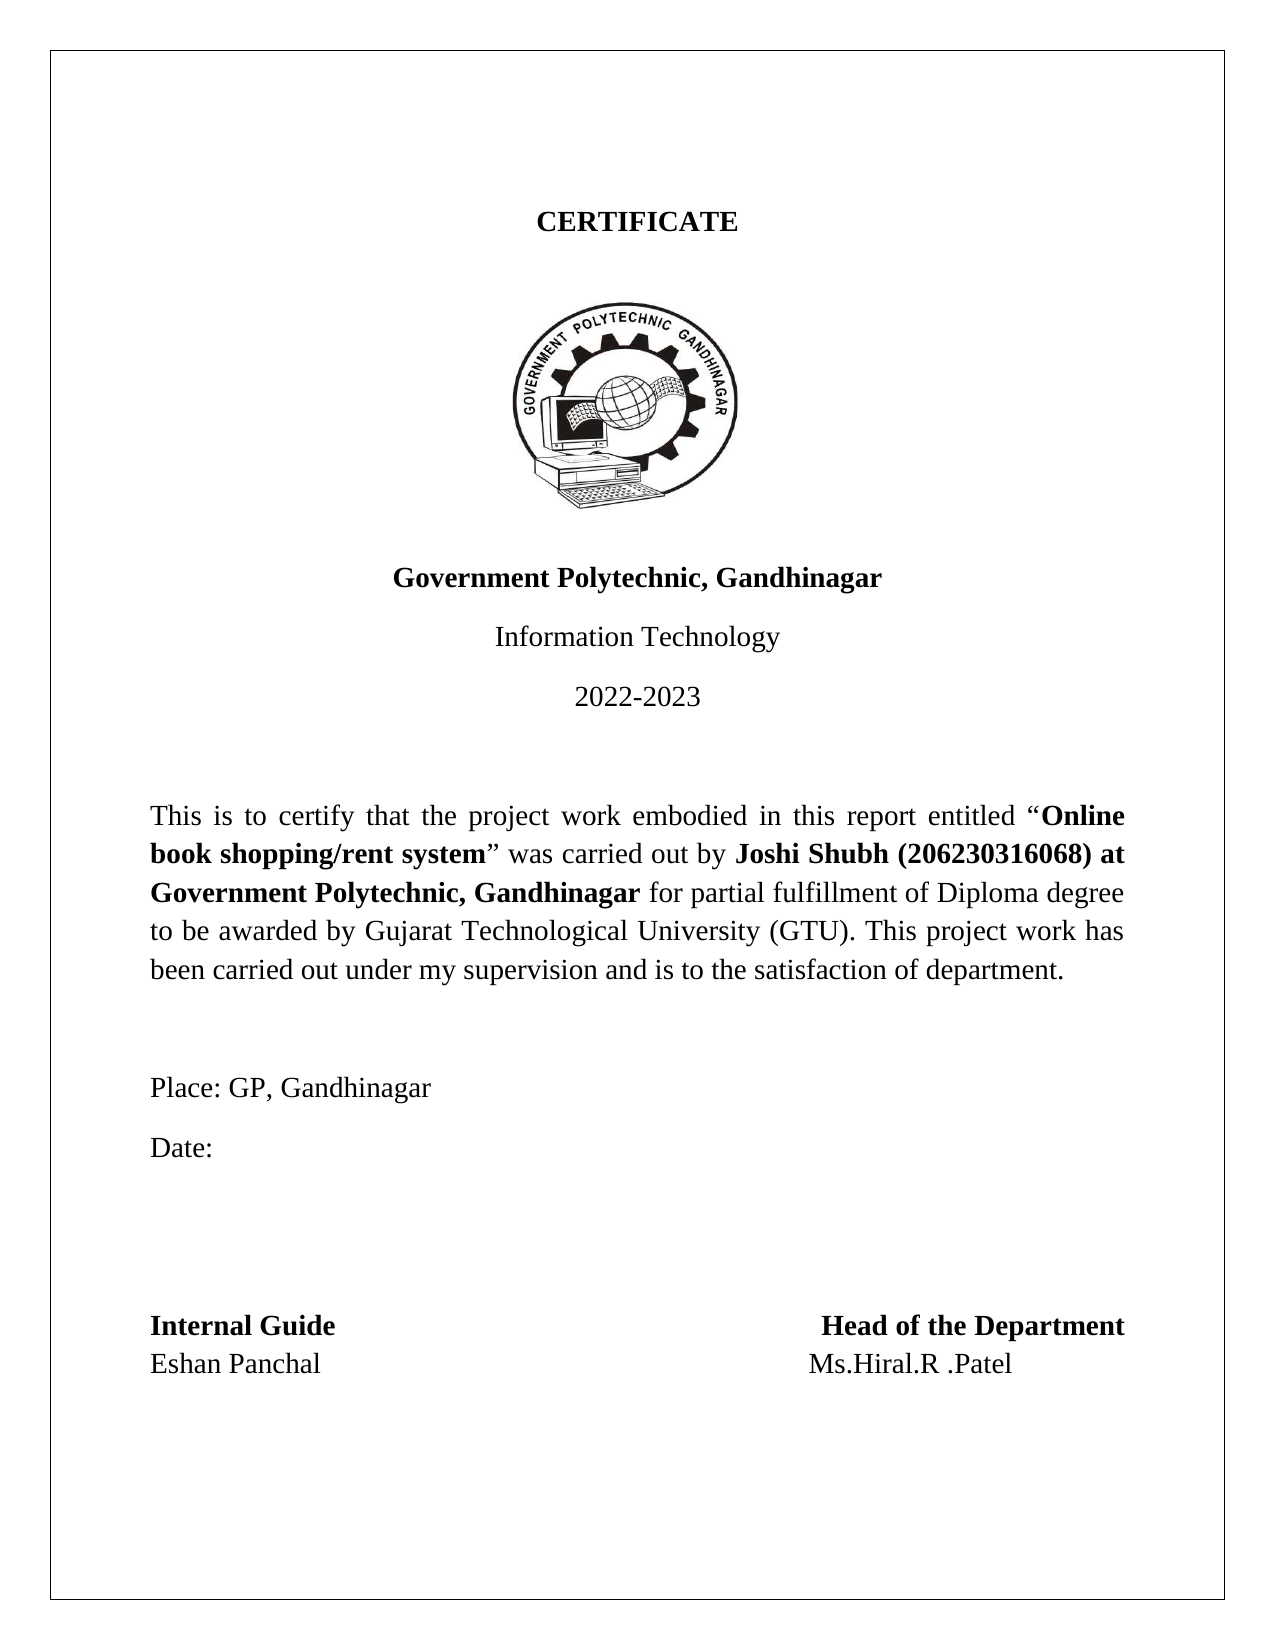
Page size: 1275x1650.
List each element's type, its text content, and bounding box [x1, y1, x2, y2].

picture [512, 302, 738, 509]
text Government Polytechnic, Gandhinagar [150, 560, 1125, 594]
text Place: GP, Gandhinagar [150, 1071, 1125, 1104]
text This is to certify that the project work embodied in this report entitled “Online book shopping/rent system” was carried out by Joshi Shubh (206230316068) at Government Polytechnic, Gandhinagar for partial fulfillment of Diploma degree to be awarded by Gujarat Technological University (GTU). This project work has been carried out under my supervision and is to the satisfaction of department. [150, 798, 1125, 985]
text 2022-2023 [150, 679, 1125, 712]
text Information Technology [150, 619, 1125, 653]
text Date: [150, 1130, 1125, 1163]
text CERTIFICATE [150, 204, 1125, 237]
text Internal Guide Head of the Department Eshan Panchal Ms.Hiral.R .Patel [150, 1308, 1125, 1419]
